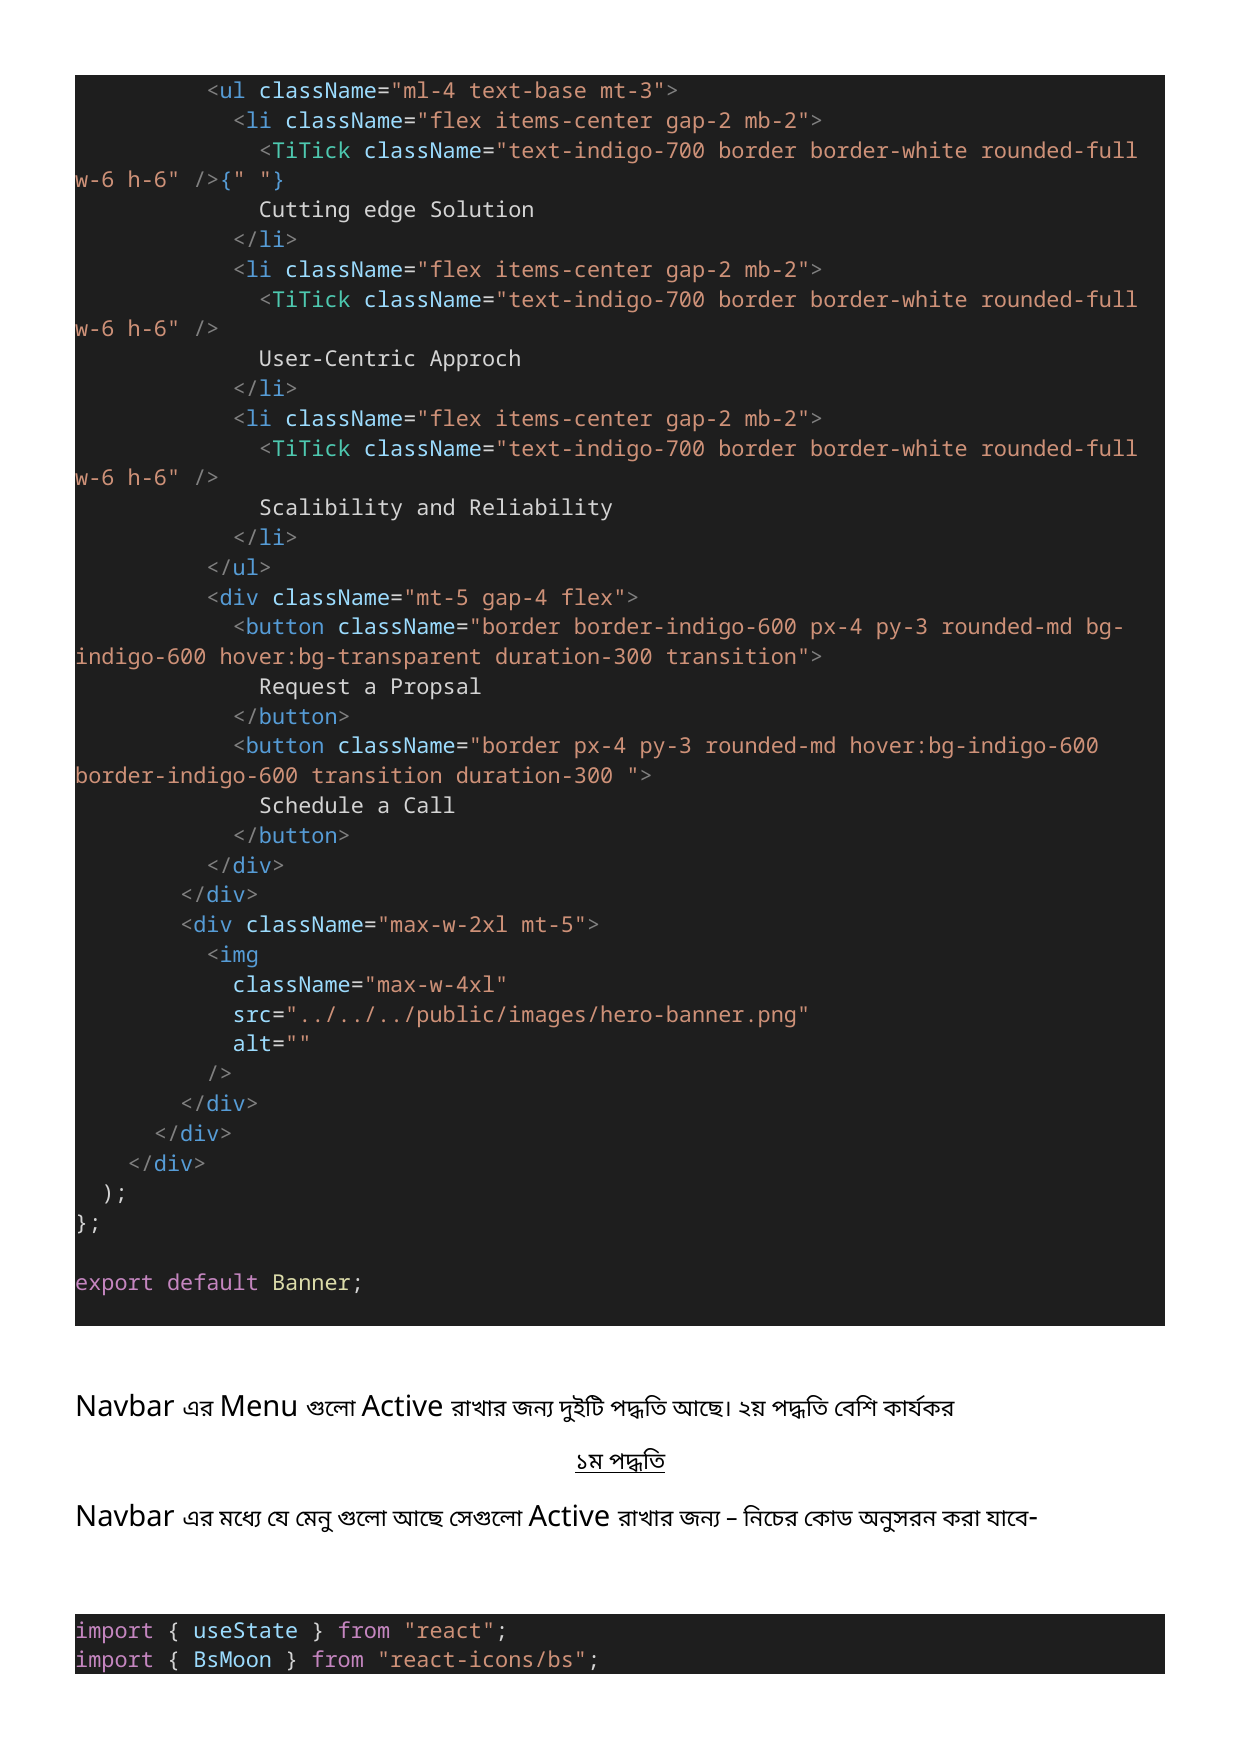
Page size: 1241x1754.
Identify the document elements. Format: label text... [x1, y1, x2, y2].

text export default Banner; [75, 1267, 1165, 1296]
subtitle ১ম পদ্ধতি [75, 1445, 1165, 1476]
text import { BsMoon } from "react-icons/bs"; [75, 1644, 1165, 1674]
text </div> [75, 1118, 1165, 1147]
text Scalibility and Reliability [75, 492, 1165, 522]
text </li> [75, 522, 1165, 552]
text <li className="flex items-center gap-2 mb-2"> [75, 254, 1165, 283]
text Navbar এর Menu গুলো Active রাখার জন্য দুইটি পদ্ধতি আছে। ২য় পদ্ধতি বেশি কার্যকর [75, 1386, 1165, 1425]
text /> [75, 1058, 1165, 1088]
text <li className="flex items-center gap-2 mb-2"> [75, 105, 1165, 134]
text Schedule a Call [75, 790, 1165, 820]
text <TiTick className="text-indigo-700 border border-white rounded-full w-6 h-6" />{" "} [75, 134, 1165, 194]
text </ul> [75, 552, 1165, 581]
text <div className="mt-5 gap-4 flex"> [75, 581, 1165, 611]
text </div> [75, 849, 1165, 879]
text className="max-w-4xl" [75, 969, 1165, 998]
text </button> [75, 701, 1165, 730]
text <TiTick className="text-indigo-700 border border-white rounded-full w-6 h-6" /> [75, 432, 1165, 492]
text </div> [75, 1088, 1165, 1118]
text </li> [75, 373, 1165, 403]
text <button className="border px-4 py-3 rounded-md hover:bg-indigo-600 border-indigo-600 transition duration-300 "> [75, 730, 1165, 790]
text }; [75, 1207, 1165, 1237]
text User-Centric Approch [75, 343, 1165, 373]
text </div> [75, 879, 1165, 909]
text <div className="max-w-2xl mt-5"> [75, 909, 1165, 939]
text import { useState } from "react"; [75, 1614, 1165, 1644]
text <li className="flex items-center gap-2 mb-2"> [75, 403, 1165, 432]
text alt="" [75, 1028, 1165, 1058]
text <TiTick className="text-indigo-700 border border-white rounded-full w-6 h-6" /> [75, 283, 1165, 343]
text </li> [75, 224, 1165, 254]
text Navbar এর মধ্যে যে মেনু গুলো আছে সেগুলো Active রাখার জন্য – নিচের কোড অনুসরন করা যাবে- [75, 1496, 1165, 1535]
text </div> [75, 1147, 1165, 1177]
text Request a Propsal [75, 671, 1165, 701]
text <ul className="ml-4 text-base mt-3"> [75, 75, 1165, 105]
text ); [75, 1177, 1165, 1207]
text <button className="border border-indigo-600 px-4 py-3 rounded-md bg-indigo-600 hover:bg-transparent duration-300 transition"> [75, 611, 1165, 671]
text <img [75, 939, 1165, 969]
text src="../../../public/images/hero-banner.png" [75, 998, 1165, 1028]
text </button> [75, 820, 1165, 849]
text Cutting edge Solution [75, 194, 1165, 224]
